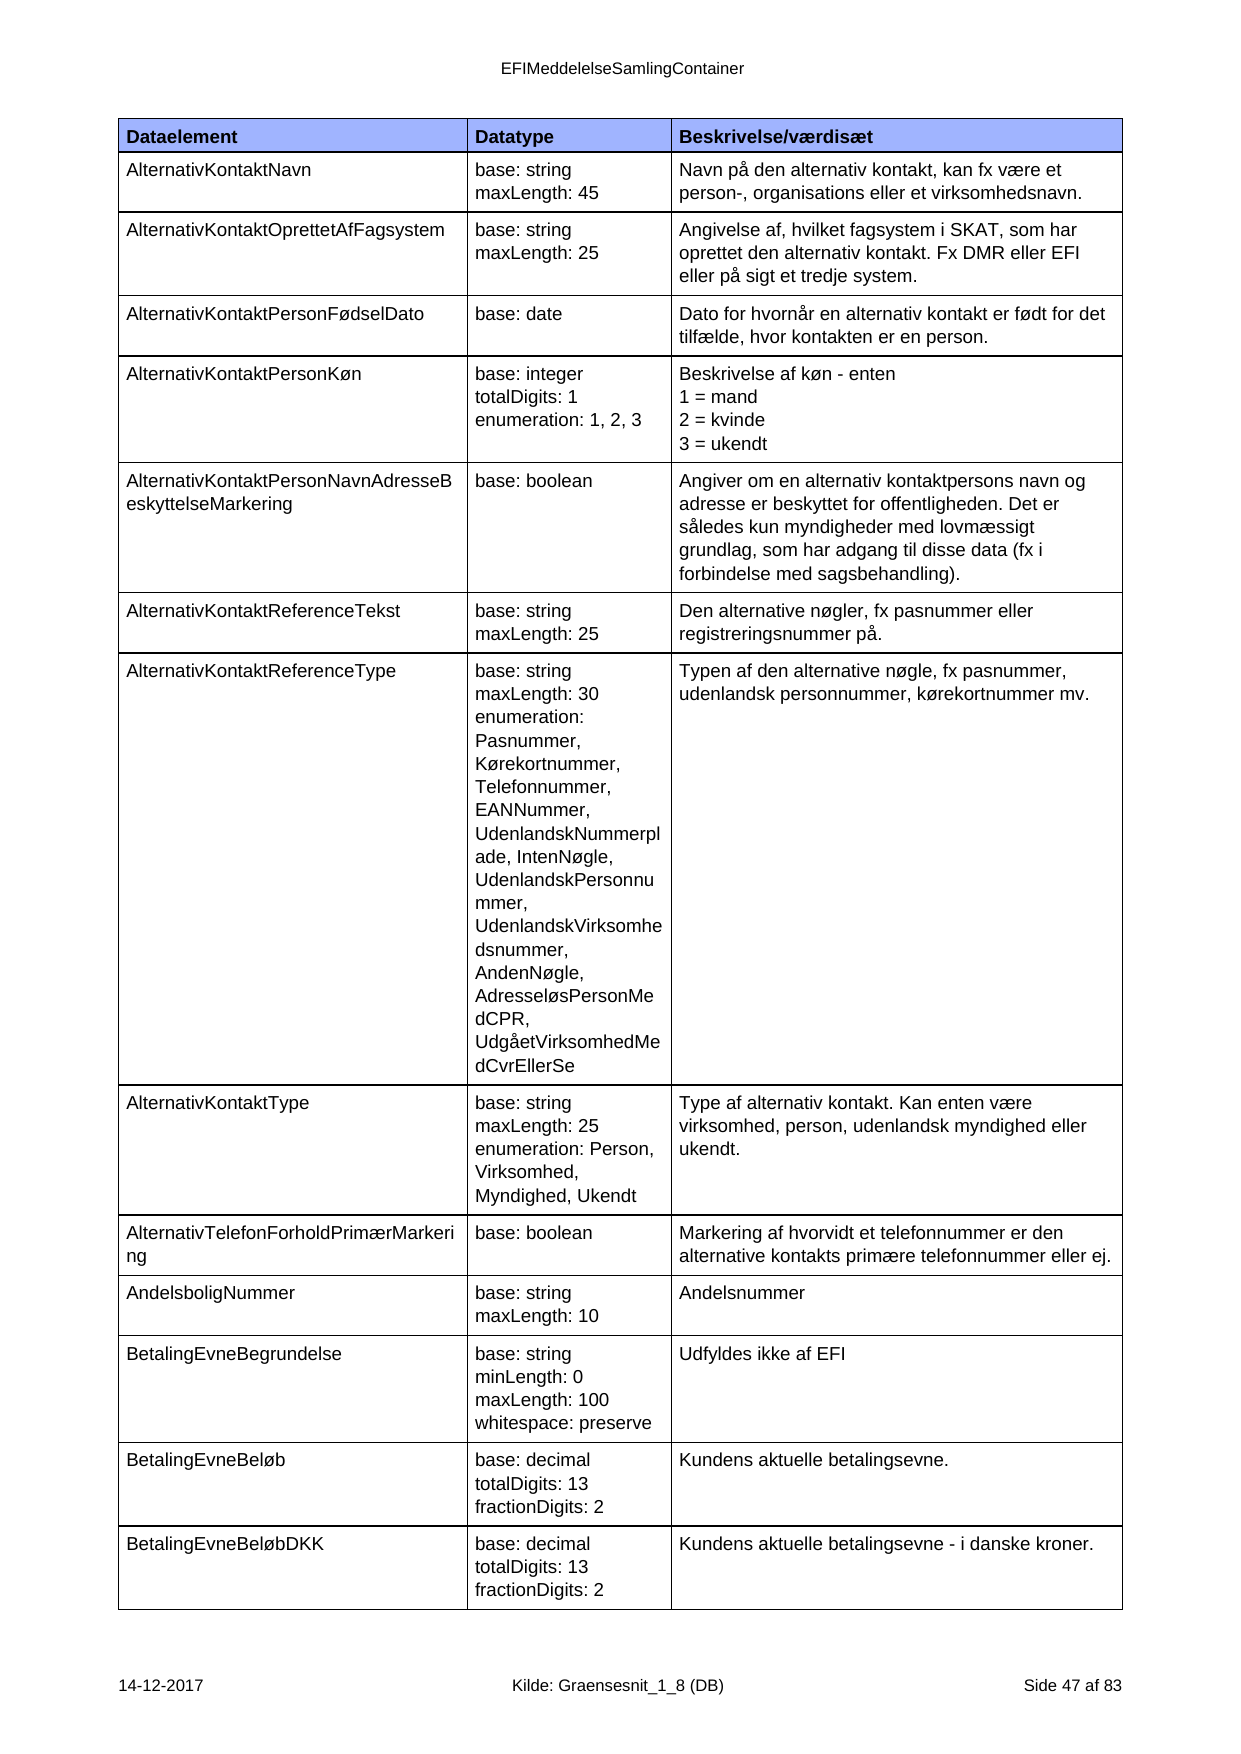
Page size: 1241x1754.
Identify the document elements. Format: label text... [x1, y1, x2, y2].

table_cell AlternativKontaktNavn [119, 153, 467, 211]
table_cell base: string maxLength: 45 [468, 153, 671, 211]
table_cell Kundens aktuelle betalingsevne. [672, 1443, 1122, 1525]
table_cell base: string minLength: 0 maxLength: 100 whitespace: preserve [468, 1336, 671, 1442]
table_cell AlternativKontaktPersonKøn [119, 357, 467, 462]
table_cell Den alternative nøgler, fx pasnummer eller registreringsnummer på. [672, 593, 1122, 652]
table_cell Andelsnummer [672, 1276, 1122, 1335]
table_cell base: boolean [468, 463, 671, 592]
table_cell AlternativKontaktReferenceType [119, 654, 467, 1084]
table_cell base: string maxLength: 25 enumeration: Person, Virksomhed, Myndighed, Ukendt [468, 1086, 671, 1214]
table_cell AlternativKontaktPersonNavnAdresseBeskyttelseMarkering [119, 463, 467, 592]
table_cell BetalingEvneBegrundelse [119, 1336, 467, 1442]
table_header Dataelement [119, 119, 467, 151]
table_cell base: string maxLength: 25 [468, 593, 671, 652]
table_cell Beskrivelse af køn - enten 1 = mand 2 = kvinde 3 = ukendt [672, 357, 1122, 462]
table_cell Kundens aktuelle betalingsevne - i danske kroner. [672, 1527, 1122, 1609]
table_cell Udfyldes ikke af EFI [672, 1336, 1122, 1442]
table_header Datatype [468, 119, 671, 151]
table_cell Navn på den alternativ kontakt, kan fx være et person-, organisations eller et virksomhedsnavn. [672, 153, 1122, 211]
table_cell AlternativTelefonForholdPrimærMarkering [119, 1216, 467, 1274]
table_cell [468, 1527, 671, 1609]
table_cell base: string maxLength: 30 enumeration: Pasnummer, Kørekortnummer, Telefonnummer, EANNummer, UdenlandskNummerplade, IntenNøgle, UdenlandskPersonnummer, UdenlandskVirksomhedsnummer, AndenNøgle, AdresseløsPersonMedCPR, UdgåetVirksomhedMedCvrEllerSe [468, 654, 671, 1084]
table_cell base: boolean [468, 1216, 671, 1274]
table_cell base: string maxLength: 25 [468, 213, 671, 295]
table_cell base: date [468, 296, 671, 355]
table_cell Type af alternativ kontakt. Kan enten være virksomhed, person, udenlandsk myndighed eller ukendt. [672, 1086, 1122, 1214]
table_cell base: string maxLength: 10 [468, 1276, 671, 1335]
table_cell BetalingEvneBeløb [119, 1443, 467, 1525]
table_cell Dato for hvornår en alternativ kontakt er født for det tilfælde, hvor kontakten er en person. [672, 296, 1122, 355]
table_cell Markering af hvorvidt et telefonnummer er den alternative kontakts primære telefonnummer eller ej. [672, 1216, 1122, 1274]
table_cell AlternativKontaktReferenceTekst [119, 593, 467, 652]
table_cell AlternativKontaktType [119, 1086, 467, 1214]
table_cell AlternativKontaktPersonFødselDato [119, 296, 467, 355]
table_cell BetalingEvneBeløbDKK [119, 1527, 467, 1609]
table_cell AlternativKontaktOprettetAfFagsystem [119, 213, 467, 295]
table_cell Typen af den alternative nøgle, fx pasnummer, udenlandsk personnummer, kørekortnummer mv. [672, 654, 1122, 1084]
table_header Beskrivelse/værdisæt [672, 119, 1122, 151]
table_cell Angivelse af, hvilket fagsystem i SKAT, som har oprettet den alternativ kontakt. Fx DMR eller EFI eller på sigt et tredje system. [672, 213, 1122, 295]
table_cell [468, 1443, 671, 1525]
table_cell AndelsboligNummer [119, 1276, 467, 1335]
table_cell Angiver om en alternativ kontaktpersons navn og adresse er beskyttet for offentligheden. Det er således kun myndigheder med lovmæssigt grundlag, som har adgang til disse data (fx i forbindelse med sagsbehandling). [672, 463, 1122, 592]
table_cell base: integer totalDigits: 1 enumeration: 1, 2, 3 [468, 357, 671, 462]
